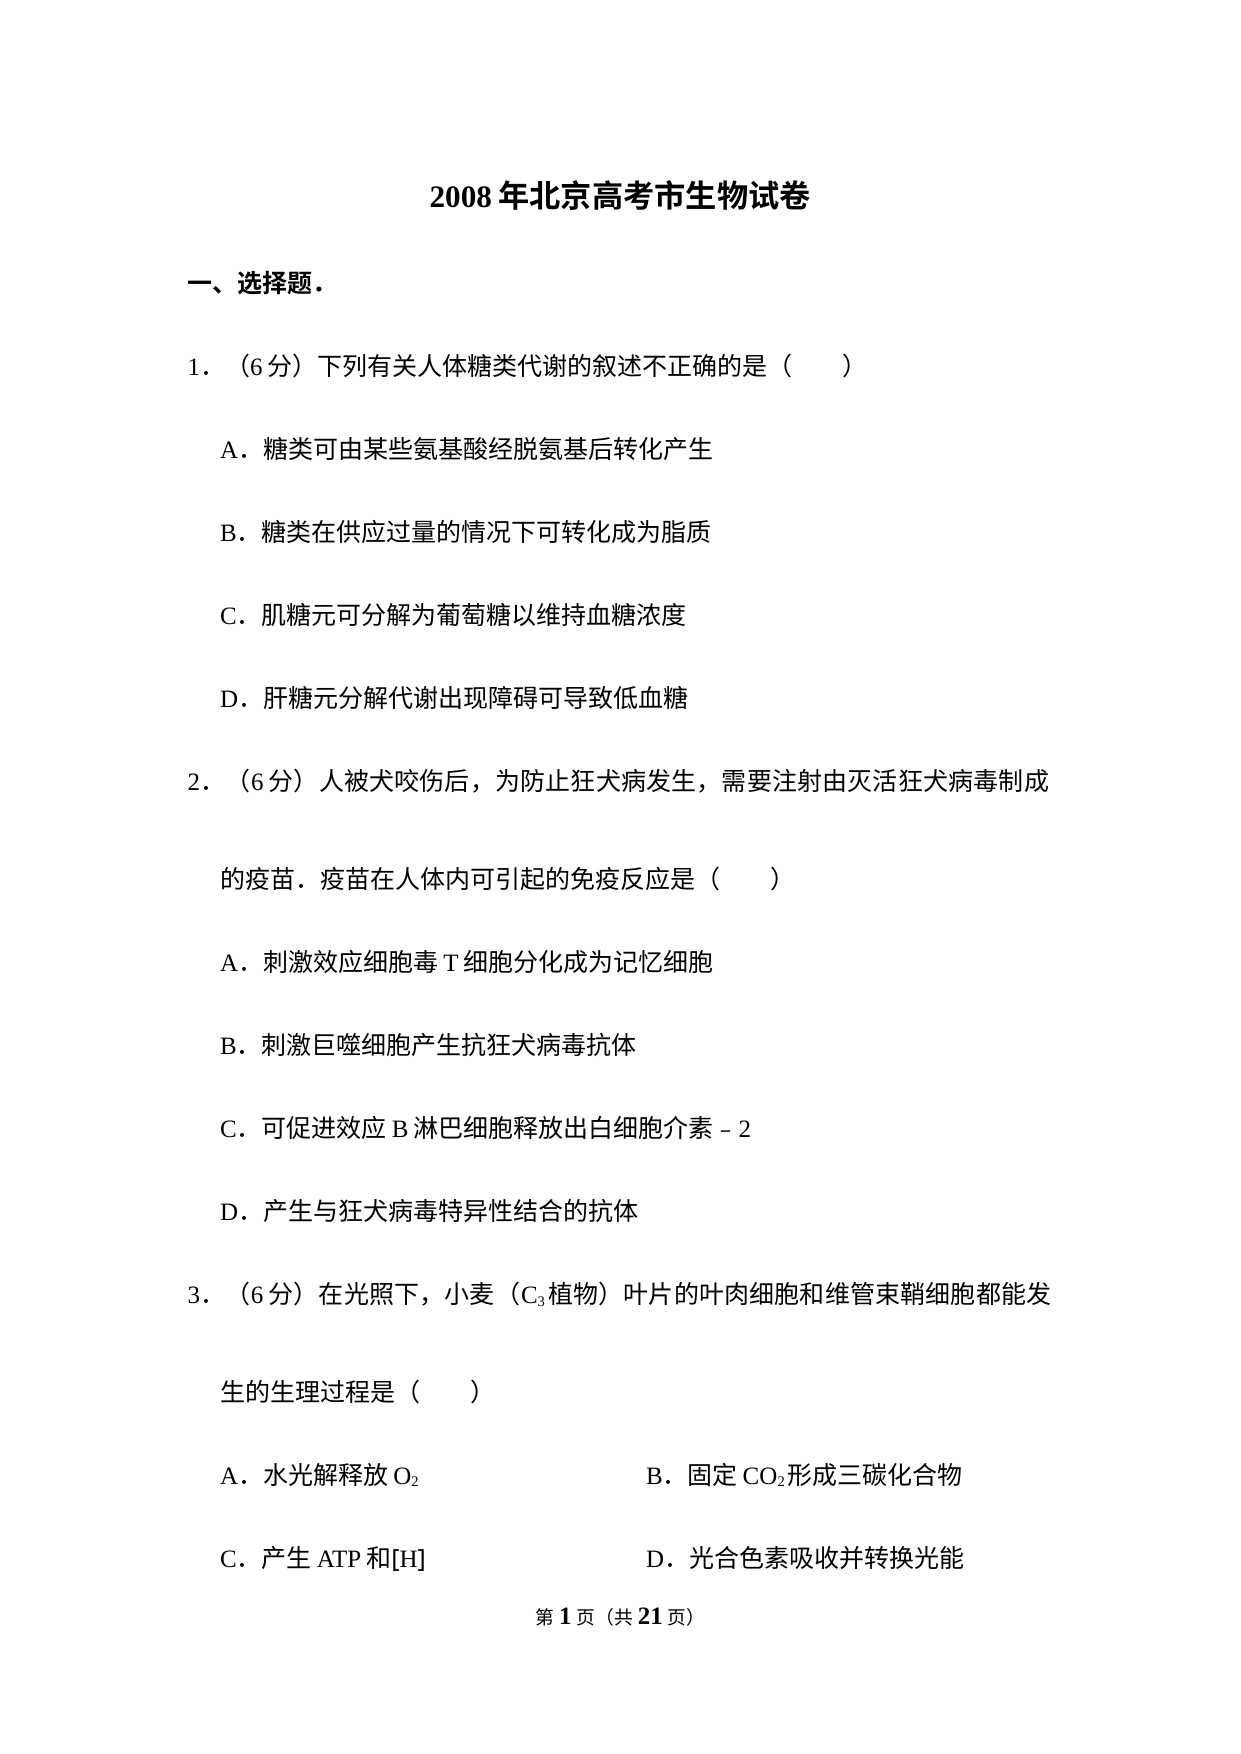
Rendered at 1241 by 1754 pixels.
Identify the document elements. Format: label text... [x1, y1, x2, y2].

text C．产生ATP和[H] D．光合色素吸收并转换光能 [187, 1524, 1053, 1589]
text C．肌糖元可分解为葡萄糖以维持血糖浓度 [187, 581, 1053, 646]
text A．刺激效应细胞毒T细胞分化成为记忆细胞 [187, 928, 1053, 993]
text 3．（6分）在光照下，小麦（C3植物）叶片的叶肉细胞和维管束鞘细胞都能发生的生理过程是（ ） [187, 1261, 1053, 1423]
text D．产生与狂犬病毒特异性结合的抗体 [187, 1177, 1053, 1242]
text 1．（6分）下列有关人体糖类代谢的叙述不正确的是（ ） [187, 332, 1053, 397]
text B．糖类在供应过量的情况下可转化成为脂质 [187, 498, 1053, 563]
text 2008年北京高考市生物试卷 [187, 161, 1053, 226]
text C．可促进效应B淋巴细胞释放出白细胞介素﹣2 [187, 1094, 1053, 1159]
text 一、选择题． [187, 249, 1053, 314]
text B．刺激巨噬细胞产生抗狂犬病毒抗体 [187, 1011, 1053, 1076]
text D．肝糖元分解代谢出现障碍可导致低血糖 [187, 664, 1053, 729]
text A．糖类可由某些氨基酸经脱氨基后转化产生 [187, 415, 1053, 480]
text A．水光解释放O2 B．固定CO2形成三碳化合物 [187, 1441, 1053, 1506]
text 2．（6分）人被犬咬伤后，为防止狂犬病发生，需要注射由灭活狂犬病毒制成的疫苗．疫苗在人体内可引起的免疫反应是（ ） [187, 747, 1053, 910]
